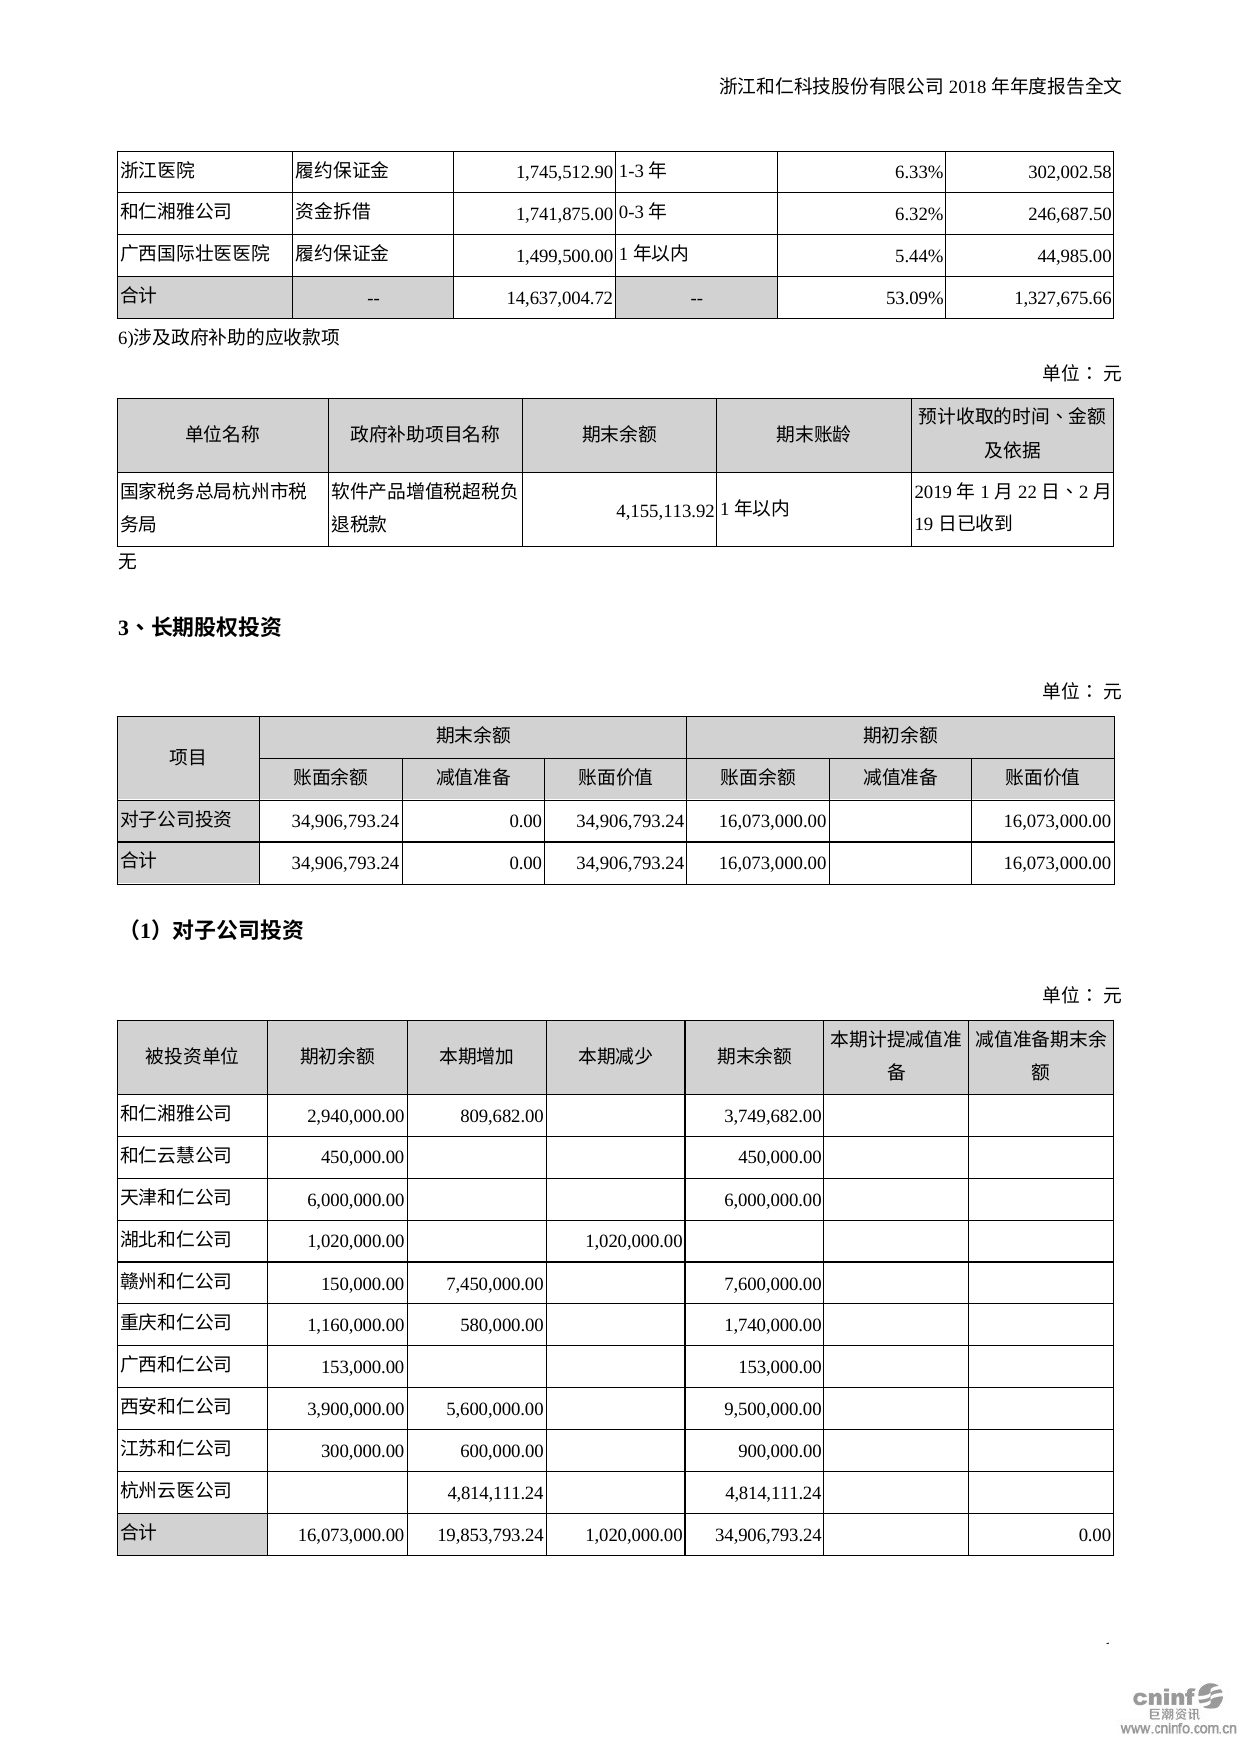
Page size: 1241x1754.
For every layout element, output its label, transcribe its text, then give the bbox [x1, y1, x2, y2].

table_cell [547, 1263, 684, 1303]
text 单位： 元 [102, 679, 1122, 704]
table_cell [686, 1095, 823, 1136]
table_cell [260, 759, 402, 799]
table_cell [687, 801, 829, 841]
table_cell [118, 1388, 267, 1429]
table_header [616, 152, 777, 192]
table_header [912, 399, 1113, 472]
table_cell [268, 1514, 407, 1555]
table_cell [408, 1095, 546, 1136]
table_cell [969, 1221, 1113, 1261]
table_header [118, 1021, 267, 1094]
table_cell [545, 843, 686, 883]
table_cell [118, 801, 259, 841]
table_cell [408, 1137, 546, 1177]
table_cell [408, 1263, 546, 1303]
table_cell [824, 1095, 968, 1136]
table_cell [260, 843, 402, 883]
subtitle （1）对子公司投资 [118, 916, 1122, 945]
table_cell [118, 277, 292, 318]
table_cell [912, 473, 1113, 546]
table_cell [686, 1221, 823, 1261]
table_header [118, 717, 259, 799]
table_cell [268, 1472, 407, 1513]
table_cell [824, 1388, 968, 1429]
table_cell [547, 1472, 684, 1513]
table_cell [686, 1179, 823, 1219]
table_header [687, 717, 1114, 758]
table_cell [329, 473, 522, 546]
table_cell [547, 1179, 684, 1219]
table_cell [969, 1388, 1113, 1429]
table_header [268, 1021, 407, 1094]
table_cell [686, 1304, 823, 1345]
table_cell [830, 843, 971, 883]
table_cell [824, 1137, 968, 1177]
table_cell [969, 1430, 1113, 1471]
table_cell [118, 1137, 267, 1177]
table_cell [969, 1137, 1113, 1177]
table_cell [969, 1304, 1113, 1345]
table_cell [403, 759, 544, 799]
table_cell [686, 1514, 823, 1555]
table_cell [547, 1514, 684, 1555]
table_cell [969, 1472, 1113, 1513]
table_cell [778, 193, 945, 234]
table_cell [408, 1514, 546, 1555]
picture [1115, 1680, 1240, 1737]
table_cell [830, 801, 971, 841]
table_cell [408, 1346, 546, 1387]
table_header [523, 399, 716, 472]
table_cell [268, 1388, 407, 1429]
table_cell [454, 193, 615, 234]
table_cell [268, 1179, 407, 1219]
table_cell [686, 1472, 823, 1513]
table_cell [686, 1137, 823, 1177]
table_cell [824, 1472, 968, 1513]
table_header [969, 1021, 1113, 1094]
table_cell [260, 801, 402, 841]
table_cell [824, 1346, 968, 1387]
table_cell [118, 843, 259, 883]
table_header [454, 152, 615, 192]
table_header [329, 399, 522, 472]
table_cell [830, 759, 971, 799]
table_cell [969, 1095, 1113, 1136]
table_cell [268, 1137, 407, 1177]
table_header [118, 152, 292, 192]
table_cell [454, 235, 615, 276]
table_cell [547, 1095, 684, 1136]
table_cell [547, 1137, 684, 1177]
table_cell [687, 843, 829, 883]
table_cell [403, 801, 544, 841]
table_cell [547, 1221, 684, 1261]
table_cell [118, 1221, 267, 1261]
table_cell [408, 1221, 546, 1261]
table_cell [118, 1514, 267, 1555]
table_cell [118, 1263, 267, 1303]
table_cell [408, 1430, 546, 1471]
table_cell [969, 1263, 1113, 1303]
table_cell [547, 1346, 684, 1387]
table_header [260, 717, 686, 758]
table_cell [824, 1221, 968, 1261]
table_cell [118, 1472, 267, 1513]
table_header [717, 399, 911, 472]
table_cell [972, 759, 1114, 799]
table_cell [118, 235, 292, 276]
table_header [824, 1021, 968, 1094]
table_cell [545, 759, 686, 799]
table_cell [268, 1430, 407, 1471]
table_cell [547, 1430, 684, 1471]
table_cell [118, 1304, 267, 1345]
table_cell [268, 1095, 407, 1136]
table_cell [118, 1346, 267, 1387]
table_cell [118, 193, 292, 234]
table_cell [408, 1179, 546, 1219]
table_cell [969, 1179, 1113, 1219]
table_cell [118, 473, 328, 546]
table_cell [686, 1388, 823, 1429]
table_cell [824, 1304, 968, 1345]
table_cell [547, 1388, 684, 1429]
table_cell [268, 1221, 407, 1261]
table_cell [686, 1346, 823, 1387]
text 单位： 元 [102, 982, 1122, 1008]
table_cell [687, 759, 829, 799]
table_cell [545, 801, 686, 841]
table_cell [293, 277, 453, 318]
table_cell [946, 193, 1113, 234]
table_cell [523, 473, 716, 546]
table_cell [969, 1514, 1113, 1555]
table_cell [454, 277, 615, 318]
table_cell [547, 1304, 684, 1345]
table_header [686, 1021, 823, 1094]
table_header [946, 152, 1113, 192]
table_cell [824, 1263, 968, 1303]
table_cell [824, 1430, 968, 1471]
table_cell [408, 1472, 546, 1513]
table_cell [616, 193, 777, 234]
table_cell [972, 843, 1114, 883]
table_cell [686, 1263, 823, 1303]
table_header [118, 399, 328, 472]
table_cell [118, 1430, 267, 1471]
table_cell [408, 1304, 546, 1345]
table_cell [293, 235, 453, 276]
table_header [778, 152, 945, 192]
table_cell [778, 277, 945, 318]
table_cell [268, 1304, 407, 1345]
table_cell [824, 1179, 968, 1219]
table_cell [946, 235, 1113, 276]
text 单位： 元 [102, 360, 1122, 386]
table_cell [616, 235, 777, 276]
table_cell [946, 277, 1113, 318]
subtitle 3、长期股权投资 [118, 612, 1122, 641]
text 6)涉及政府补助的应收款项 [118, 324, 1122, 350]
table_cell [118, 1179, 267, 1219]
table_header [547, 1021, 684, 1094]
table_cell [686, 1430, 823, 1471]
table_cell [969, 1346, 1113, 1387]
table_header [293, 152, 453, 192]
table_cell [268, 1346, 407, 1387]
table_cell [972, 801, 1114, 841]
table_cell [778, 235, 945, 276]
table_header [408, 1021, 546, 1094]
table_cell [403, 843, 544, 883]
text 无 [118, 548, 1122, 574]
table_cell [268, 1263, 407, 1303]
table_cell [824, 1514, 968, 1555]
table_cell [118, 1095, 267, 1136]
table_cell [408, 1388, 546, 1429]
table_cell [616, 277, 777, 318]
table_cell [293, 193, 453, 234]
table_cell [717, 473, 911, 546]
